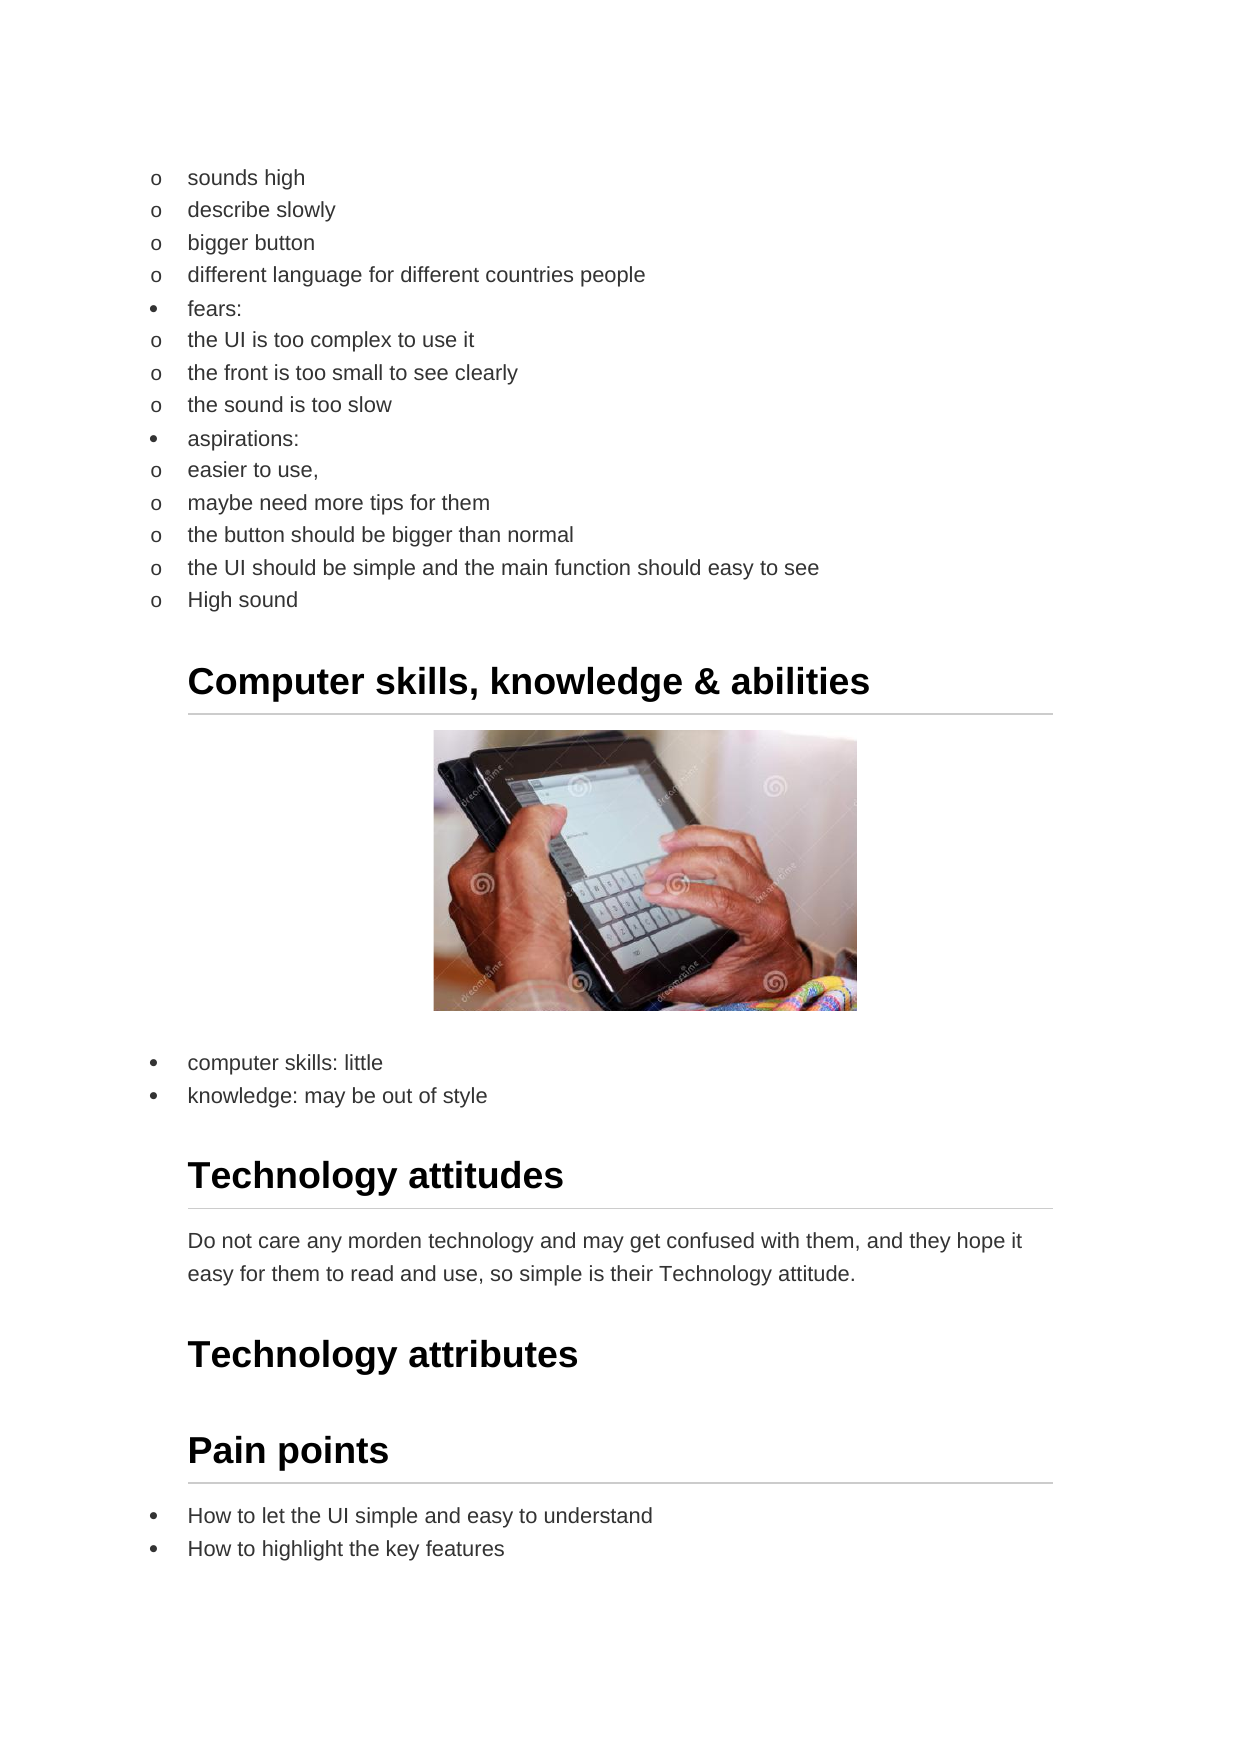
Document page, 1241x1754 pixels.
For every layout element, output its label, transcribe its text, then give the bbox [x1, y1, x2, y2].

list the sound is too slow [150, 389, 1053, 422]
text Pain points [187, 1417, 1053, 1484]
list computer skills: little [150, 1046, 1053, 1079]
list How to let the UI simple and easy to understand [150, 1499, 1053, 1532]
list fears: [150, 292, 1053, 324]
list easier to use, [150, 454, 1053, 487]
text Computer skills, knowledge & abilities [187, 648, 1053, 715]
list the front is too small to see clearly [150, 357, 1053, 389]
list maybe need more tips for them [150, 487, 1053, 519]
list different language for different countries people [150, 259, 1053, 292]
picture [433, 730, 857, 1011]
list the UI is too complex to use it [150, 324, 1053, 357]
list How to highlight the key features [150, 1532, 1053, 1564]
list High sound [150, 584, 1053, 617]
list bigger button [150, 227, 1053, 259]
list aspirations: [150, 422, 1053, 454]
list the UI should be simple and the main function should easy to see [150, 552, 1053, 584]
list knowledge: may be out of style [150, 1079, 1053, 1111]
text Technology attitudes [187, 1143, 1053, 1209]
list sounds high [150, 162, 1053, 194]
list the button should be bigger than normal [150, 519, 1053, 552]
text Technology attributes [187, 1321, 1053, 1386]
list describe slowly [150, 194, 1053, 227]
